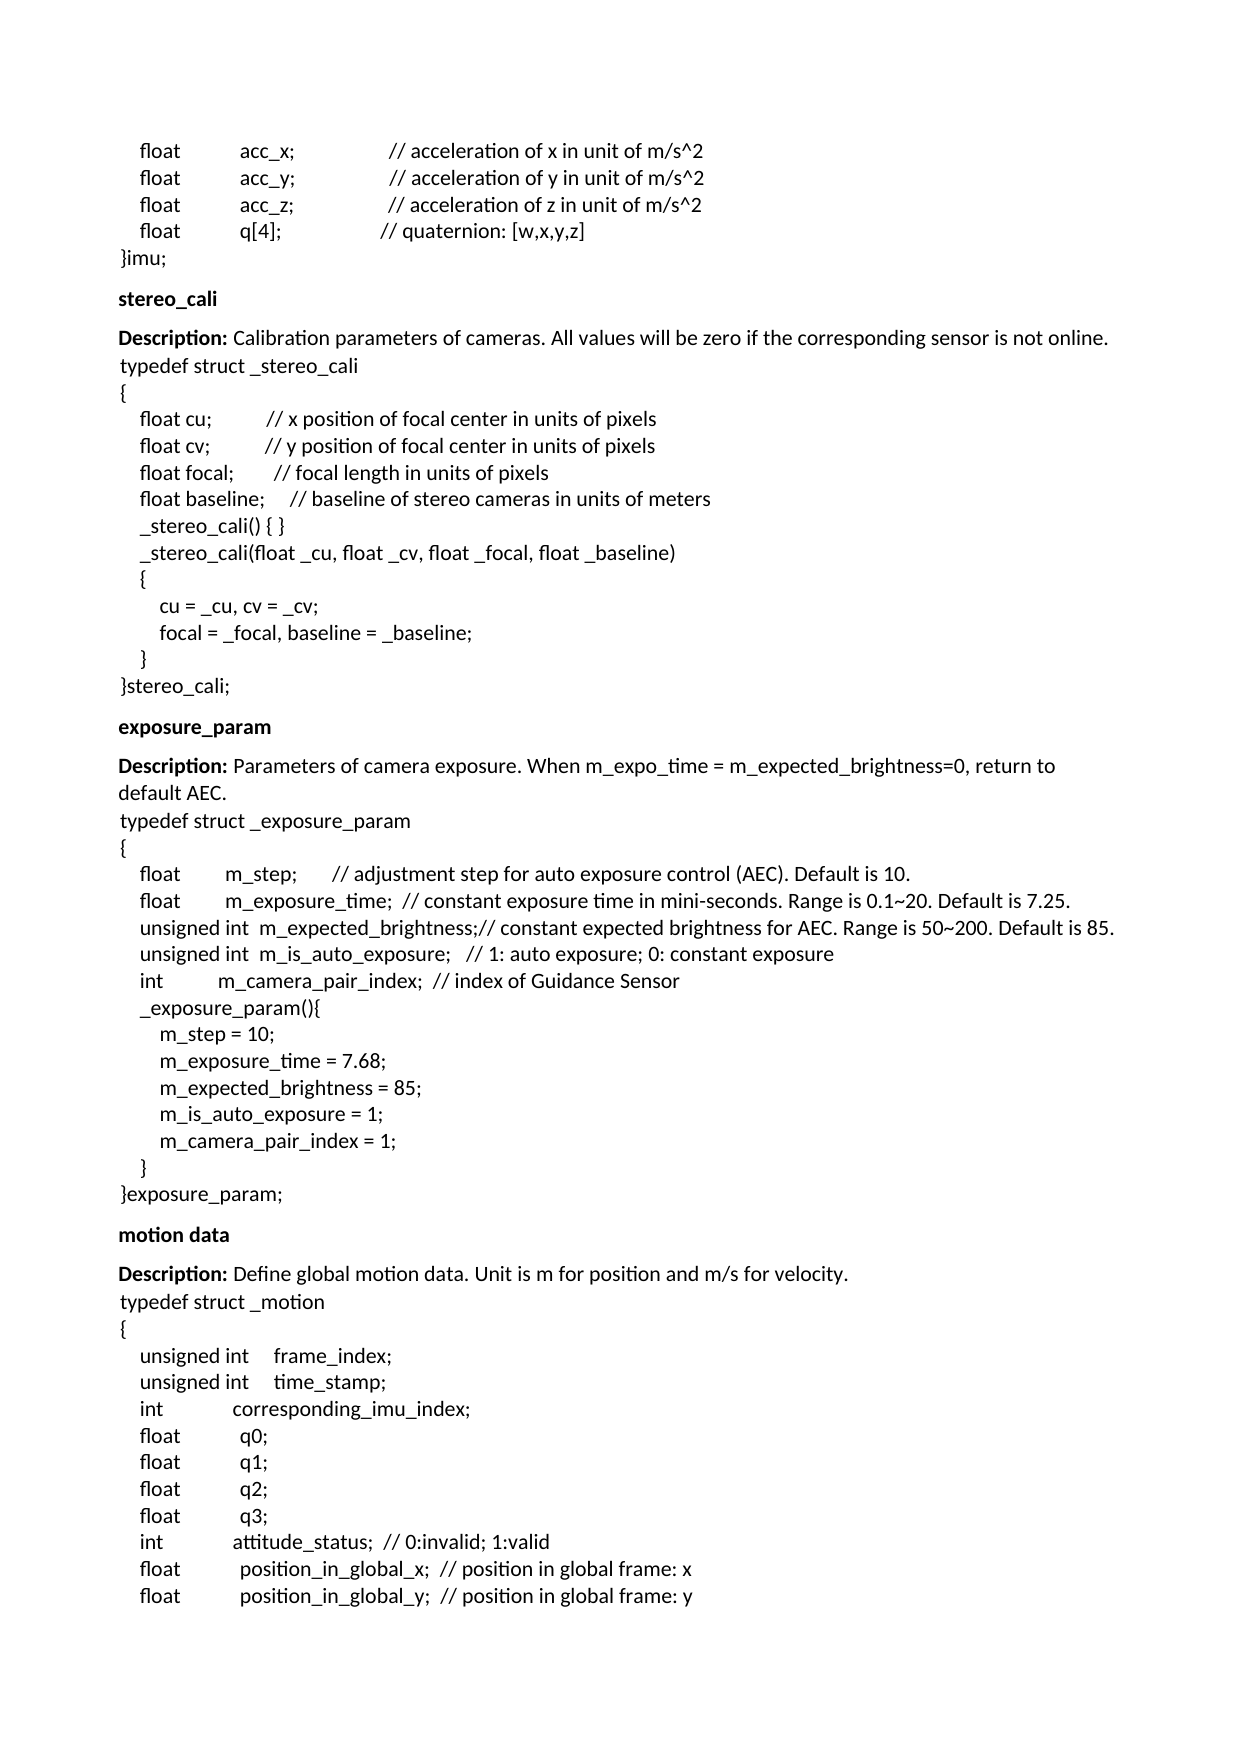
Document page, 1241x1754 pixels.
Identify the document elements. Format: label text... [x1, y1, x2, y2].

text Description: Define global motion data. Unit is m for position and m/s for velocity. [118, 1260, 1122, 1287]
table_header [118, 136, 942, 272]
table_header typedef struct _stereo_cali { float cu; // x position of focal center in units of pixels float cv; // y position of focal center in units of pixels float focal; // focal length in units of pixels float baseline; // baseline of stereo cameras in units of meters _stereo_cali() { } _stereo_cali(float _cu, float _cv, float _focal, float _baseline) { cu = _cu, cv = _cv; focal = _focal, baseline = _baseline; } }stereo_cali; [118, 351, 719, 700]
text motion data [118, 1221, 1122, 1248]
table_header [118, 1287, 806, 1610]
text exposure_param [118, 713, 1122, 739]
table_header typedef struct _exposure_param { float m_step; // adjustment step for auto exposure control (AEC). Default is 10. float m_exposure_time; // constant exposure time in mini-seconds. Range is 0.1~20. Default is 7.25. unsigned int m_expected_brightness;// constant expected brightness for AEC. Range is 50~200. Default is 85. unsigned int m_is_auto_exposure; // 1: auto exposure; 0: constant exposure int m_camera_pair_index; // index of Guidance Sensor _exposure_param(){ m_step = 10; m_exposure_time = 7.68; m_expected_brightness = 85; m_is_auto_exposure = 1; m_camera_pair_index = 1; } }exposure_param; [118, 805, 1122, 1208]
text stereo_cali [118, 285, 1122, 311]
text Description: Calibration parameters of cameras. All values will be zero if the corresponding sensor is not online. [118, 324, 1122, 351]
text Description: Parameters of camera exposure. When m_expo_time = m_expected_brightness=0, return to default AEC. [118, 752, 1122, 805]
